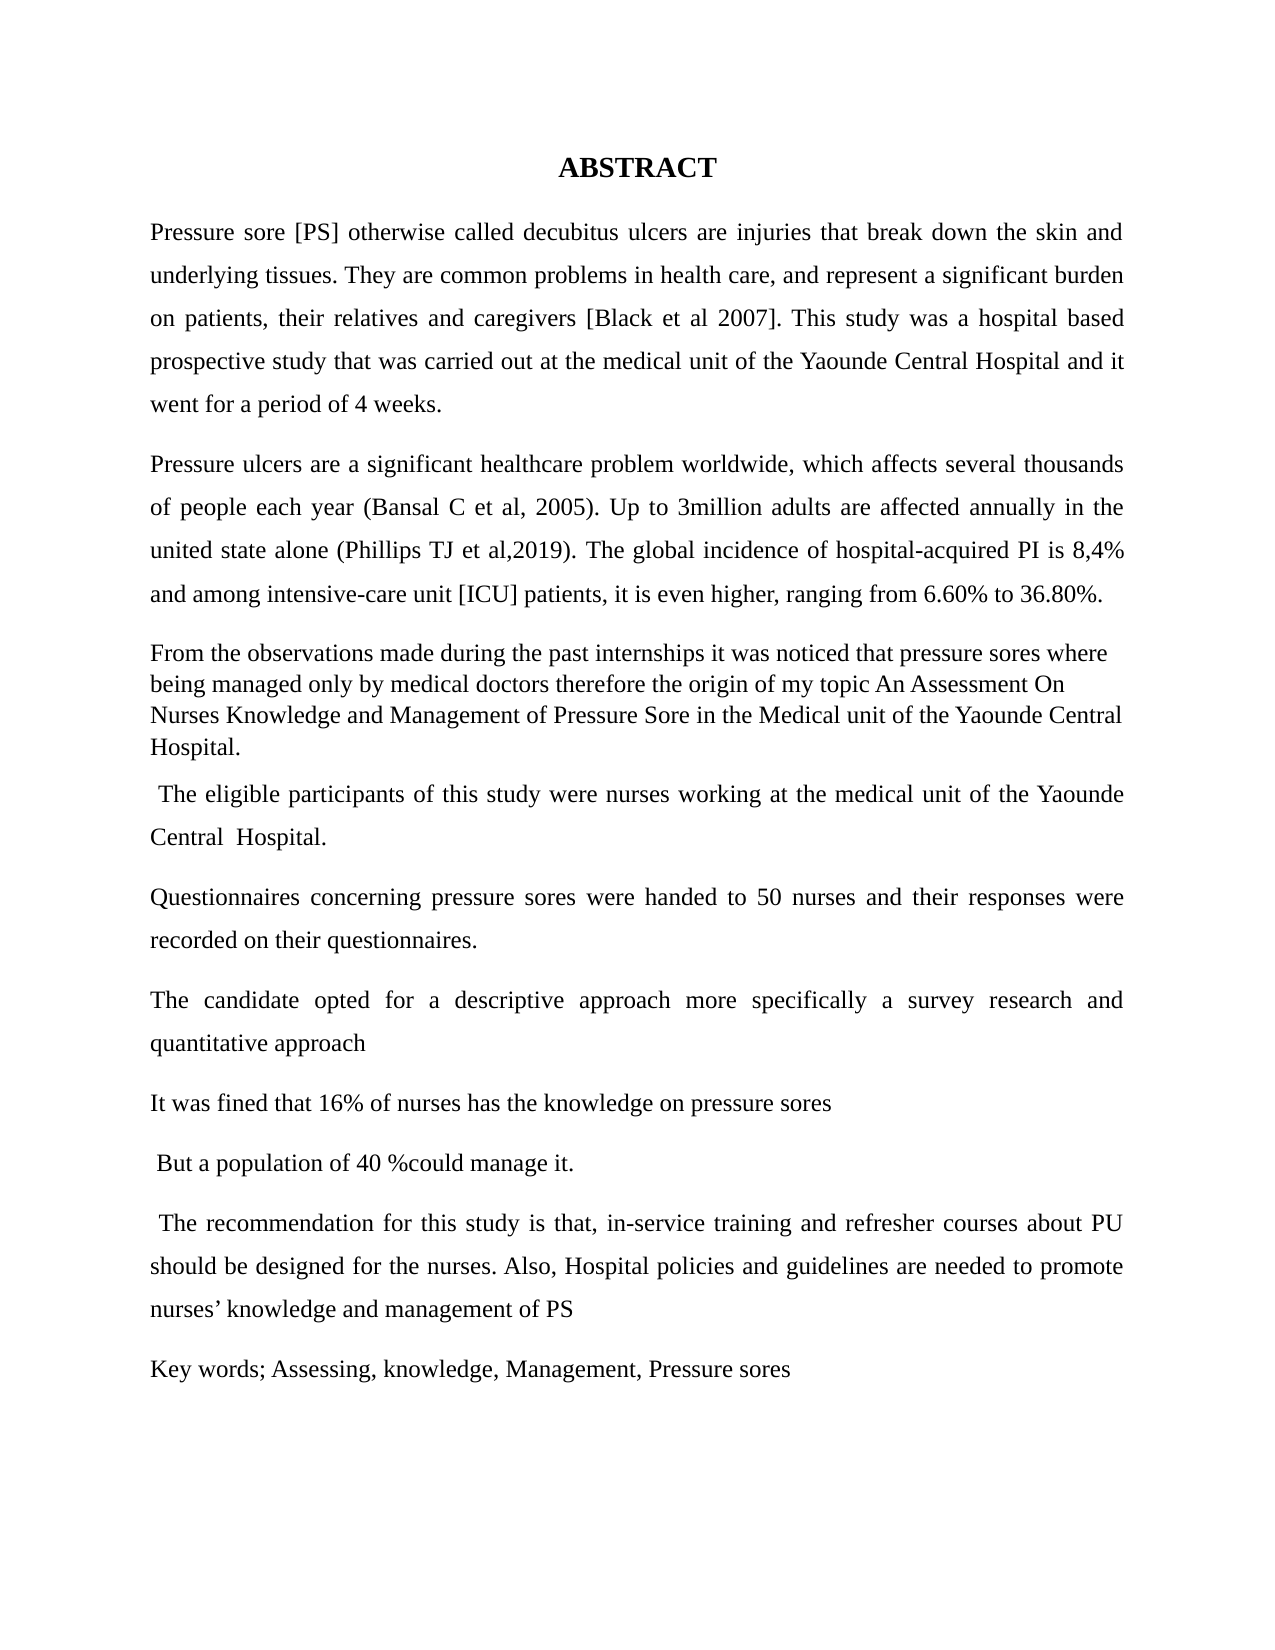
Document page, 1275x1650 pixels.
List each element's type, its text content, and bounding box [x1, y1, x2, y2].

text Pressure ulcers are a significant healthcare problem worldwide, which affects several thousands of people each year (Bansal C et al, 2005). Up to 3million adults are affected annually in the united state alone (Phillips TJ et al,2019). The global incidence of hospital-acquired PI is 8,4% and among intensive-care unit [ICU] patients, it is even higher, ranging from 6.60% to 36.80%. [150, 449, 1125, 607]
text But a population of 40 %could manage it. [150, 1148, 1125, 1177]
text Questionnaires concerning pressure sores were handed to 50 nurses and their responses were recorded on their questionnaires. [150, 882, 1125, 954]
text The eligible participants of this study were nurses working at the medical unit of the Yaounde Central Hospital. [150, 779, 1125, 851]
text It was fined that 16% of nurses has the knowledge on pressure sores [150, 1088, 1125, 1117]
text ABSTRACT [150, 150, 1125, 183]
text The candidate opted for a descriptive approach more specifically a survey research and quantitative approach [150, 985, 1125, 1057]
text The recommendation for this study is that, in-service training and refresher courses about PU should be designed for the nurses. Also, Hospital policies and guidelines are needed to promote nurses’ knowledge and management of PS [150, 1208, 1125, 1323]
text Pressure sore [PS] otherwise called decubitus ulcers are injuries that break down the skin and underlying tissues. They are common problems in health care, and represent a significant burden on patients, their relatives and caregivers [Black et al 2007]. This study was a hospital based prospective study that was carried out at the medical unit of the Yaounde Central Hospital and it went for a period of 4 weeks. [150, 217, 1125, 418]
text From the observations made during the past internships it was noticed that pressure sores where being managed only by medical doctors therefore the origin of my topic An Assessment On Nurses Knowledge and Management of Pressure Sore in the Medical unit of the Yaounde Central Hospital. [150, 638, 1125, 760]
text Key words; Assessing, knowledge, Management, Pressure sores [150, 1354, 1125, 1382]
